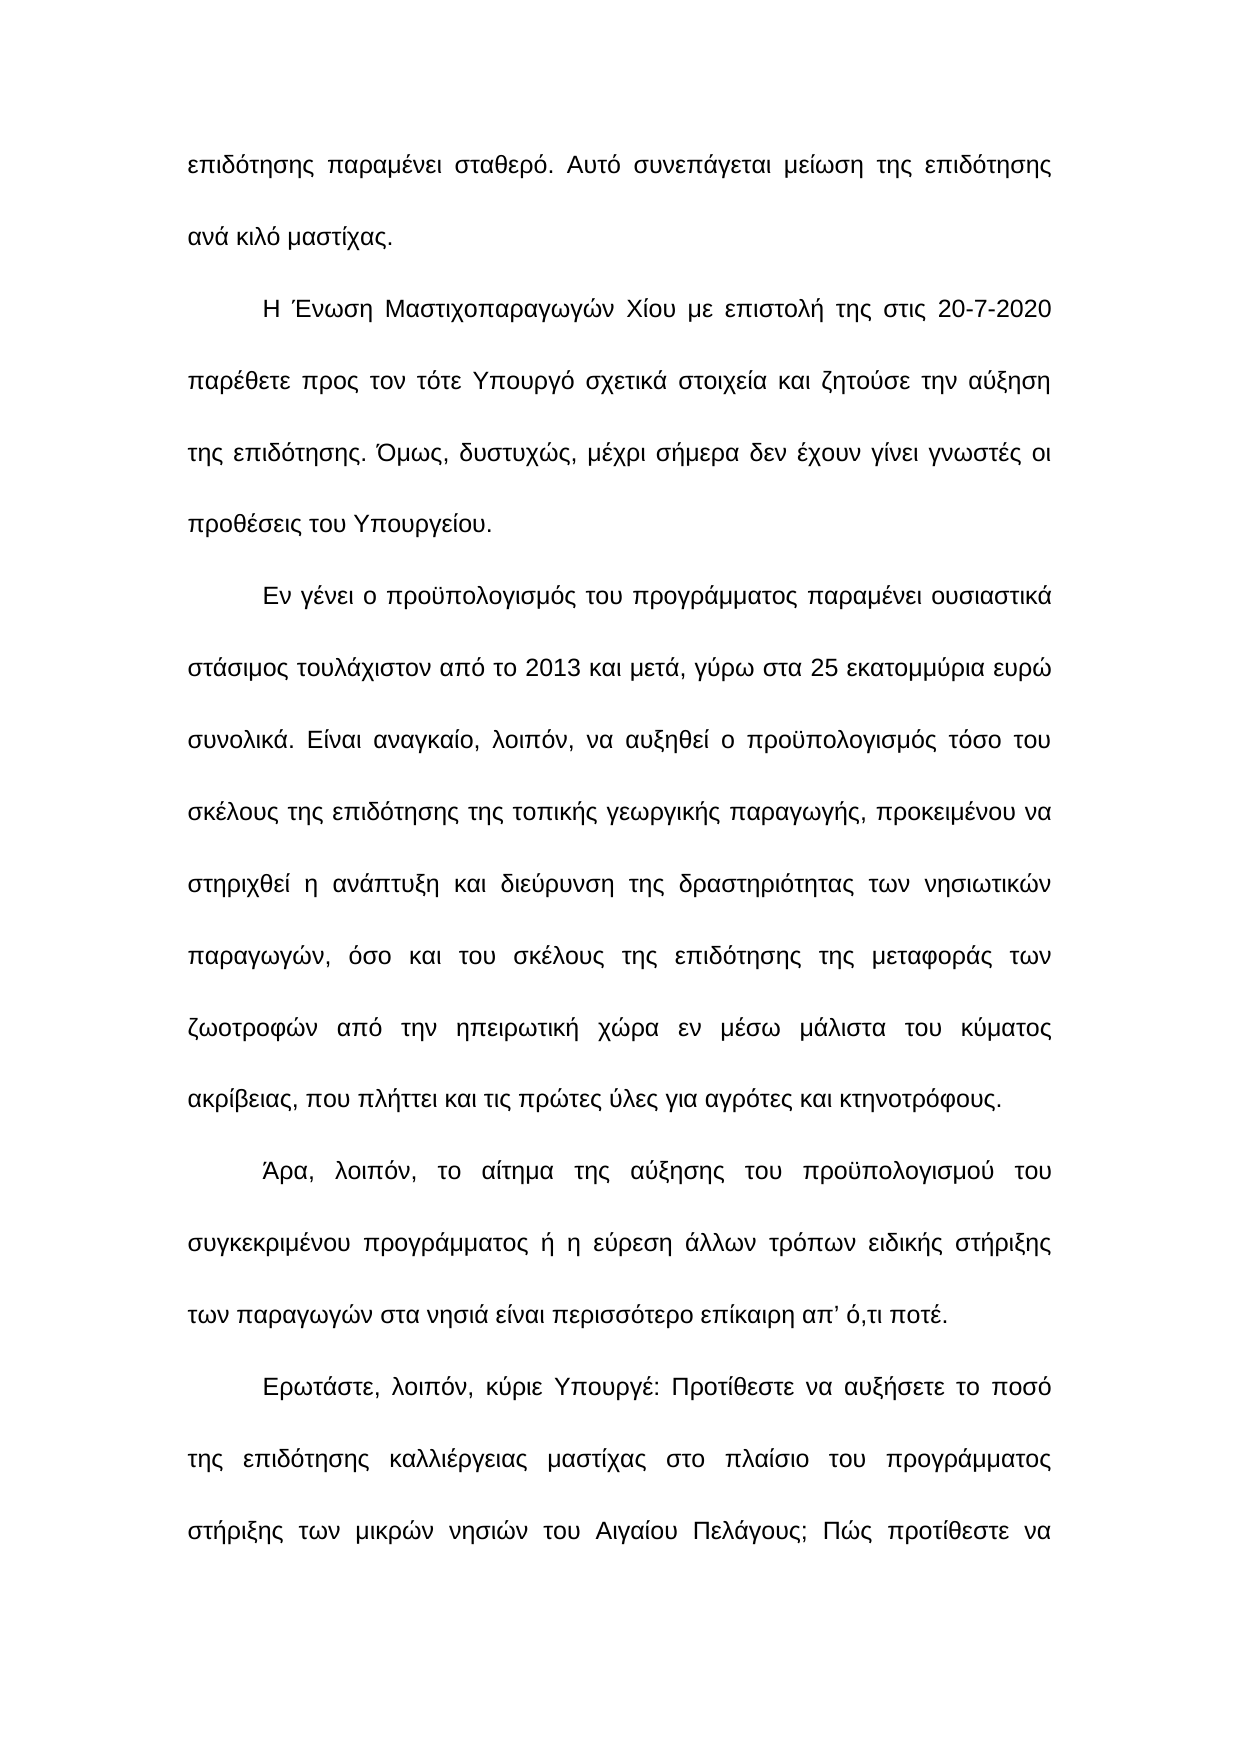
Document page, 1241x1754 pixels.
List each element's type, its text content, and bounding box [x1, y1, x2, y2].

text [187, 150, 1053, 251]
text Εν γένει ο προϋπολογισμός του προγράμματος παραμένει ουσιαστικά στάσιμος τουλάχιστον από το 2013 και μετά, γύρω στα 25 εκατομμύρια ευρώ συνολικά. Είναι αναγκαίο, λοιπόν, να αυξηθεί ο προϋπολογισμός τόσο του σκέλους της επιδότησης της τοπικής γεωργικής παραγωγής, προκειμένου να στηριχθεί η ανάπτυξη και διεύρυνση της δραστηριότητας των νησιωτικών παραγωγών, όσο και του σκέλους της επιδότησης της μεταφοράς των ζωοτροφών από την ηπειρωτική χώρα εν μέσω μάλιστα του κύματος ακρίβειας, που πλήττει και τις πρώτες ύλες για αγρότες και κτηνοτρόφους. [187, 581, 1053, 1113]
text Η Ένωση Μαστιχοπαραγωγών Χίου με επιστολή της στις 20-7-2020 παρέθετε προς τον τότε Υπουργό σχετικά στοιχεία και ζητούσε την αύξηση της επιδότησης. Όμως, δυστυχώς, μέχρι σήμερα δεν έχουν γίνει γνωστές οι προθέσεις του Υπουργείου. [187, 294, 1053, 538]
text Άρα, λοιπόν, το αίτημα της αύξησης του προϋπολογισμού του συγκεκριμένου προγράμματος ή η εύρεση άλλων τρόπων ειδικής στήριξης των παραγωγών στα νησιά είναι περισσότερο επίκαιρη απ’ ό,τι ποτέ. [187, 1156, 1053, 1329]
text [187, 1372, 1053, 1544]
